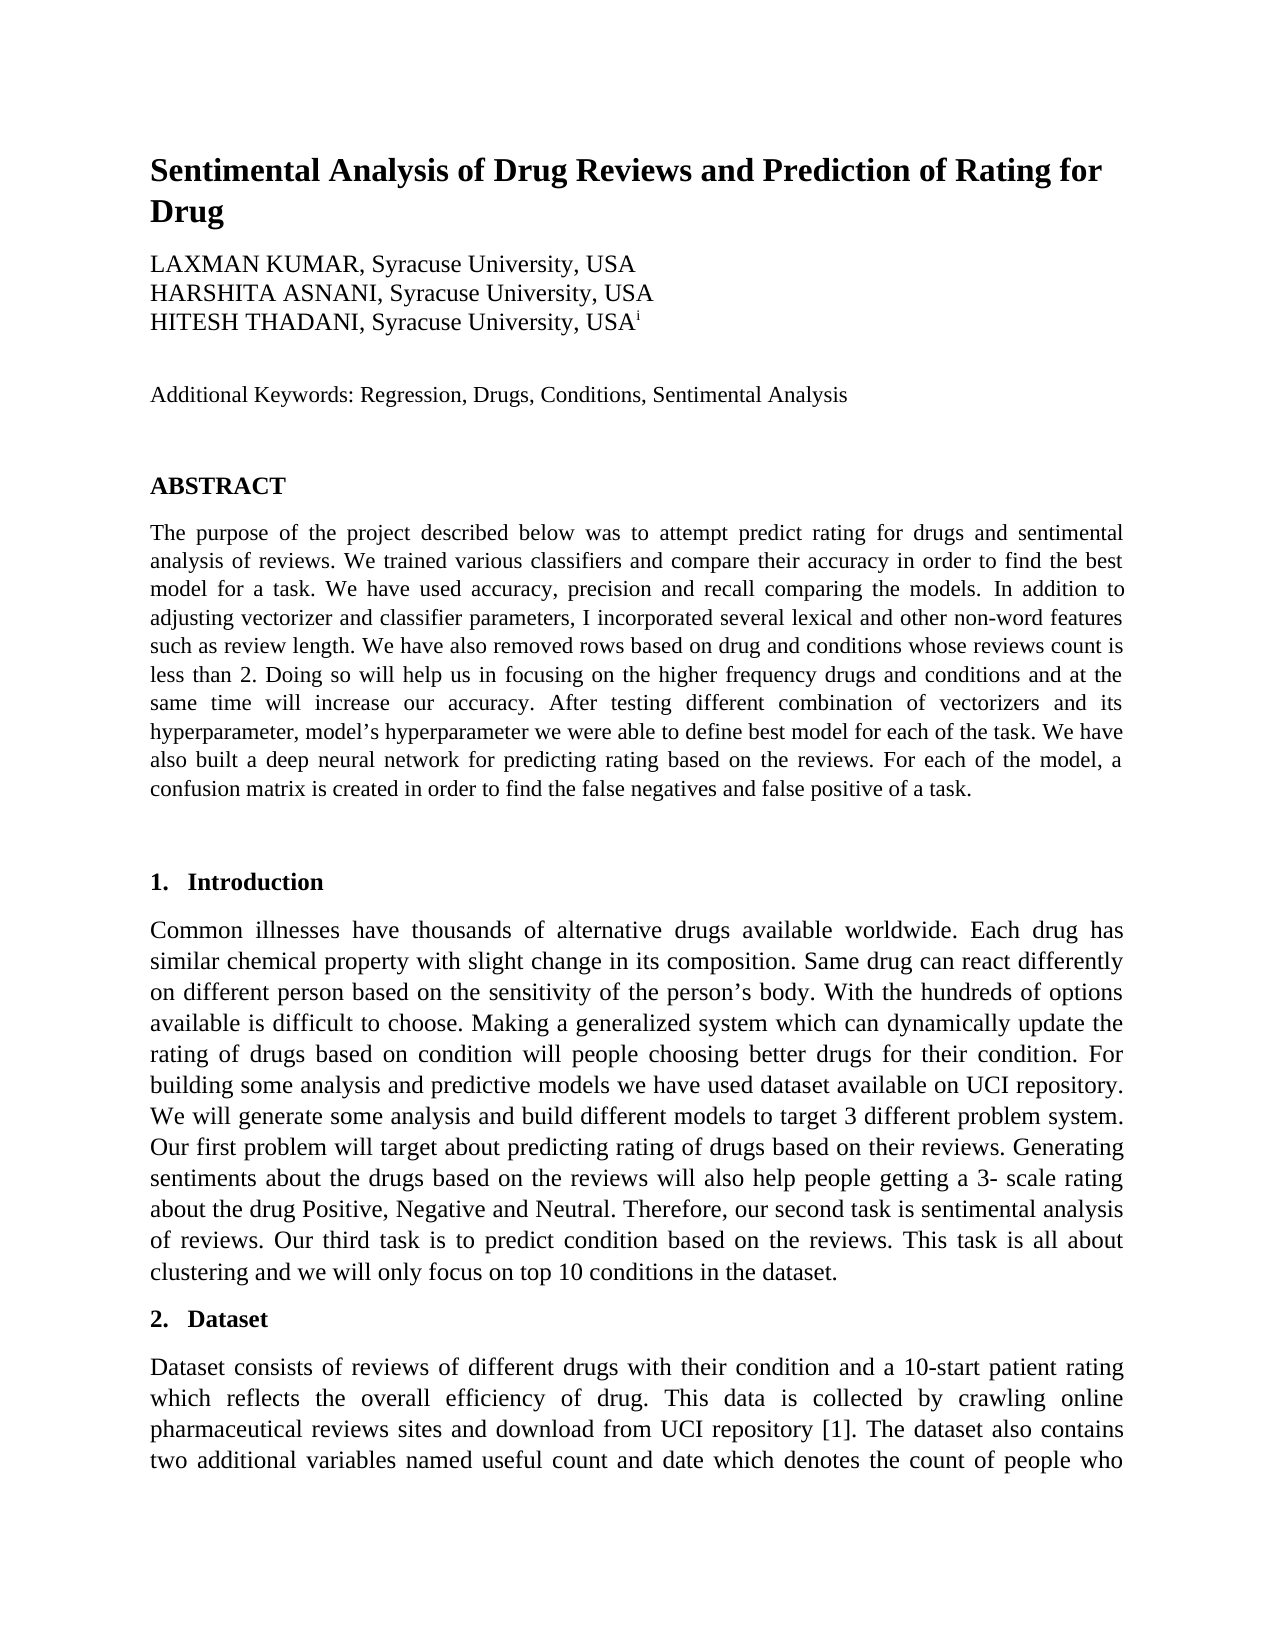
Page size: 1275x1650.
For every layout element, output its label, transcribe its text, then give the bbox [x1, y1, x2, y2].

text HARSHITA ASNANI, Syracuse University, USA [150, 278, 1125, 307]
list Dataset [150, 1304, 1125, 1333]
text LAXMAN KUMAR, Syracuse University, USA [150, 249, 1125, 278]
list Introduction [150, 867, 1125, 896]
text Common illnesses have thousands of alternative drugs available worldwide. Each drug has similar chemical property with slight change in its composition. Same drug can react differently on different person based on the sensitivity of the person’s body. With the hundreds of options available is difficult to choose. Making a generalized system which can dynamically update the rating of drugs based on condition will people choosing better drugs for their condition. For building some analysis and predictive models we have used dataset available on UCI repository. We will generate some analysis and build different models to target 3 different problem system. Our first problem will target about predicting rating of drugs based on their reviews. Generating sentiments about the drugs based on the reviews will also help people getting a 3- scale rating about the drug Positive, Negative and Neutral. Therefore, our second task is sentimental analysis of reviews. Our third task is to predict condition based on the reviews. This task is all about clustering and we will only focus on top 10 conditions in the dataset. [150, 915, 1125, 1285]
text Additional Keywords: Regression, Drugs, Conditions, Sentimental Analysis [150, 381, 1125, 407]
text ABSTRACT [150, 471, 1125, 500]
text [150, 1352, 1125, 1474]
text Sentimental Analysis of Drug Reviews and Prediction of Rating for Drug [150, 150, 1125, 230]
text The purpose of the project described below was to attempt predict rating for drugs and sentimental analysis of reviews. We trained various classifiers and compare their accuracy in order to find the best model for a task. We have used accuracy, precision and recall comparing the models. In addition to adjusting vectorizer and classifier parameters, I incorporated several lexical and other non-word features such as review length. We have also removed rows based on drug and conditions whose reviews count is less than 2. Doing so will help us in focusing on the higher frequency drugs and conditions and at the same time will increase our accuracy. After testing different combination of vectorizers and its hyperparameter, model’s hyperparameter we were able to define best model for each of the task. We have also built a deep neural network for predicting rating based on the reviews. For each of the model, a confusion matrix is created in order to find the false negatives and false positive of a task. [150, 519, 1125, 801]
text HITESH THADANI, Syracuse University, USA [150, 307, 1125, 336]
